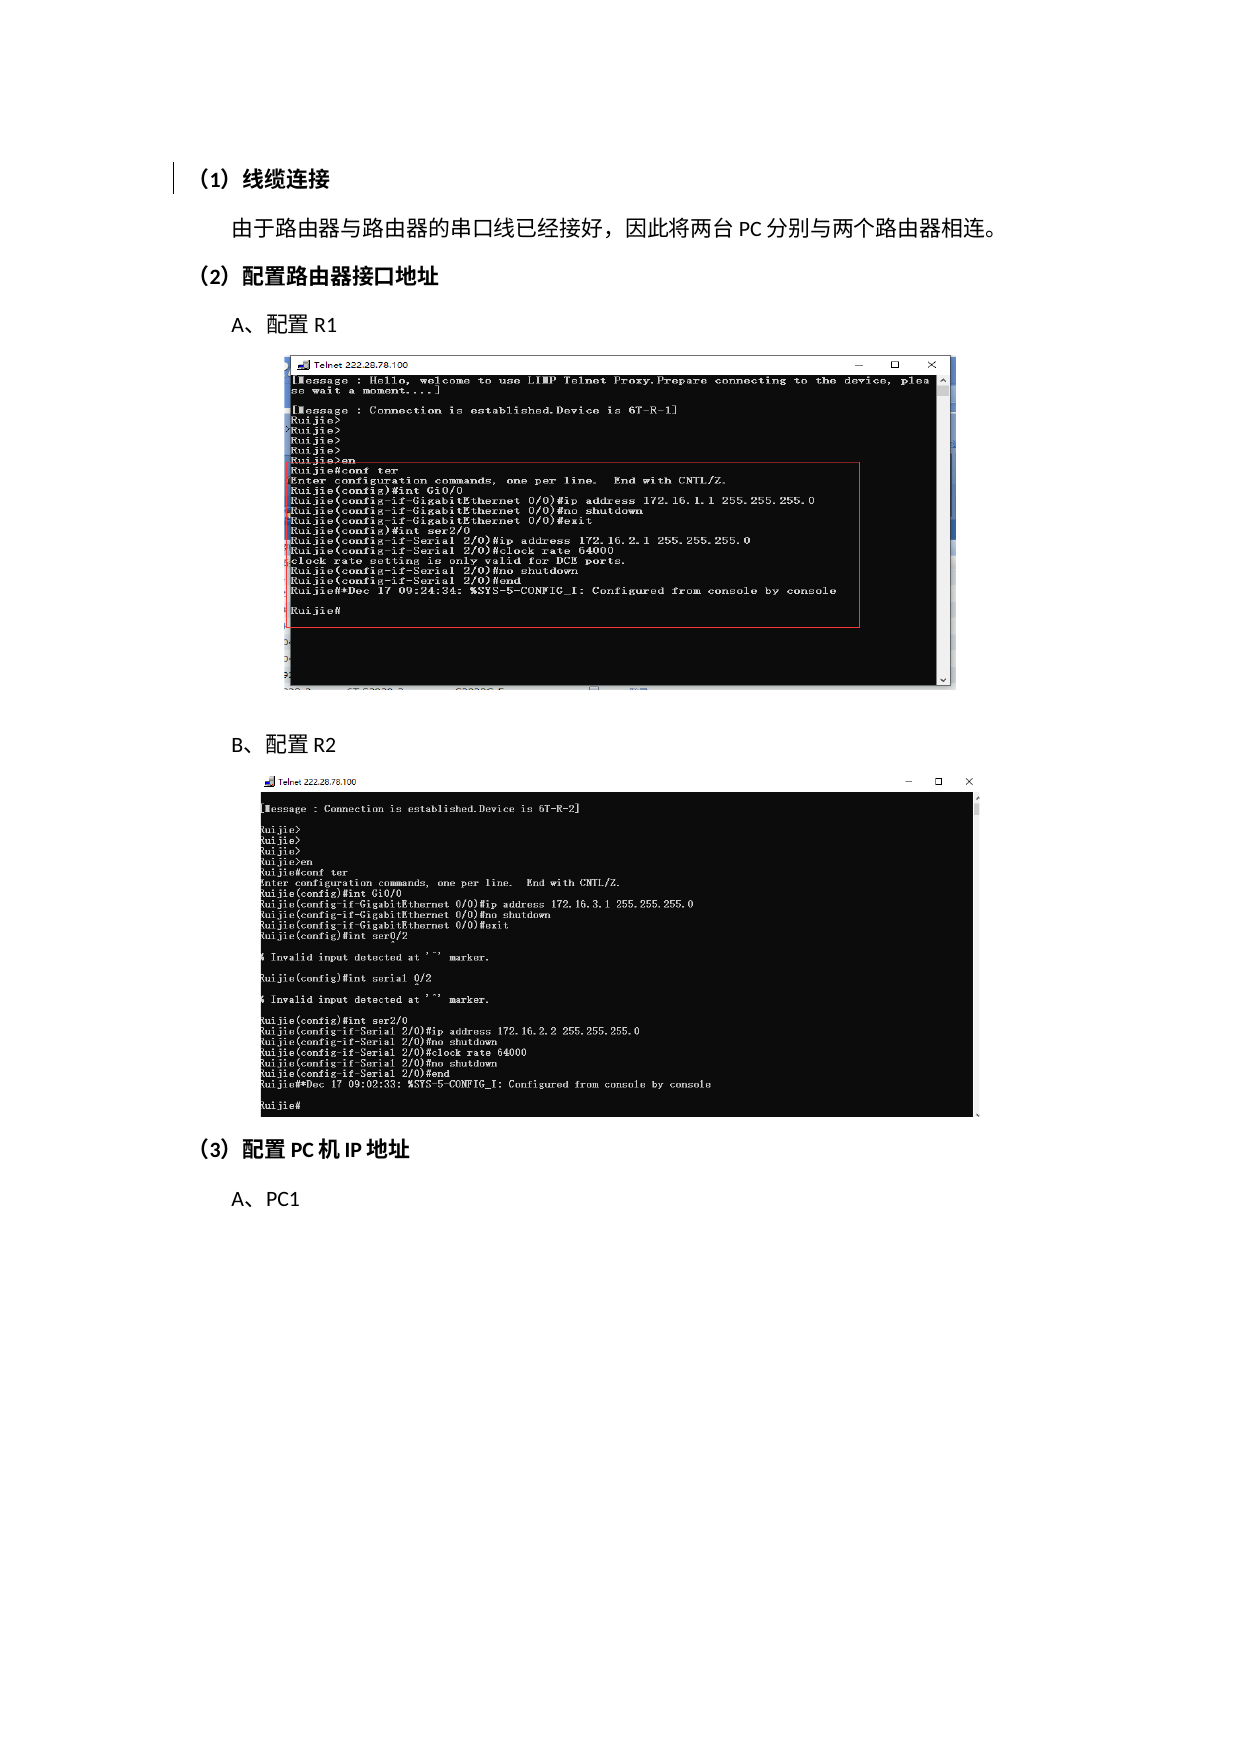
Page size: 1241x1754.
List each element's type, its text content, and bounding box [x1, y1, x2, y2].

text B、配置R2 [187, 726, 1053, 759]
text （3）配置PC机IP地址 [187, 1132, 1053, 1164]
picture [284, 355, 956, 690]
text （2）配置路由器接口地址 [187, 259, 1053, 291]
text 由于路由器与路由器的串口线已经接好，因此将两台PC分别与两个路由器相连。 [187, 210, 1053, 243]
text （1）线缆连接 [187, 162, 1053, 194]
picture [260, 774, 980, 1117]
text A、PC1 [187, 1180, 1053, 1213]
text A、配置R1 [187, 307, 1053, 339]
